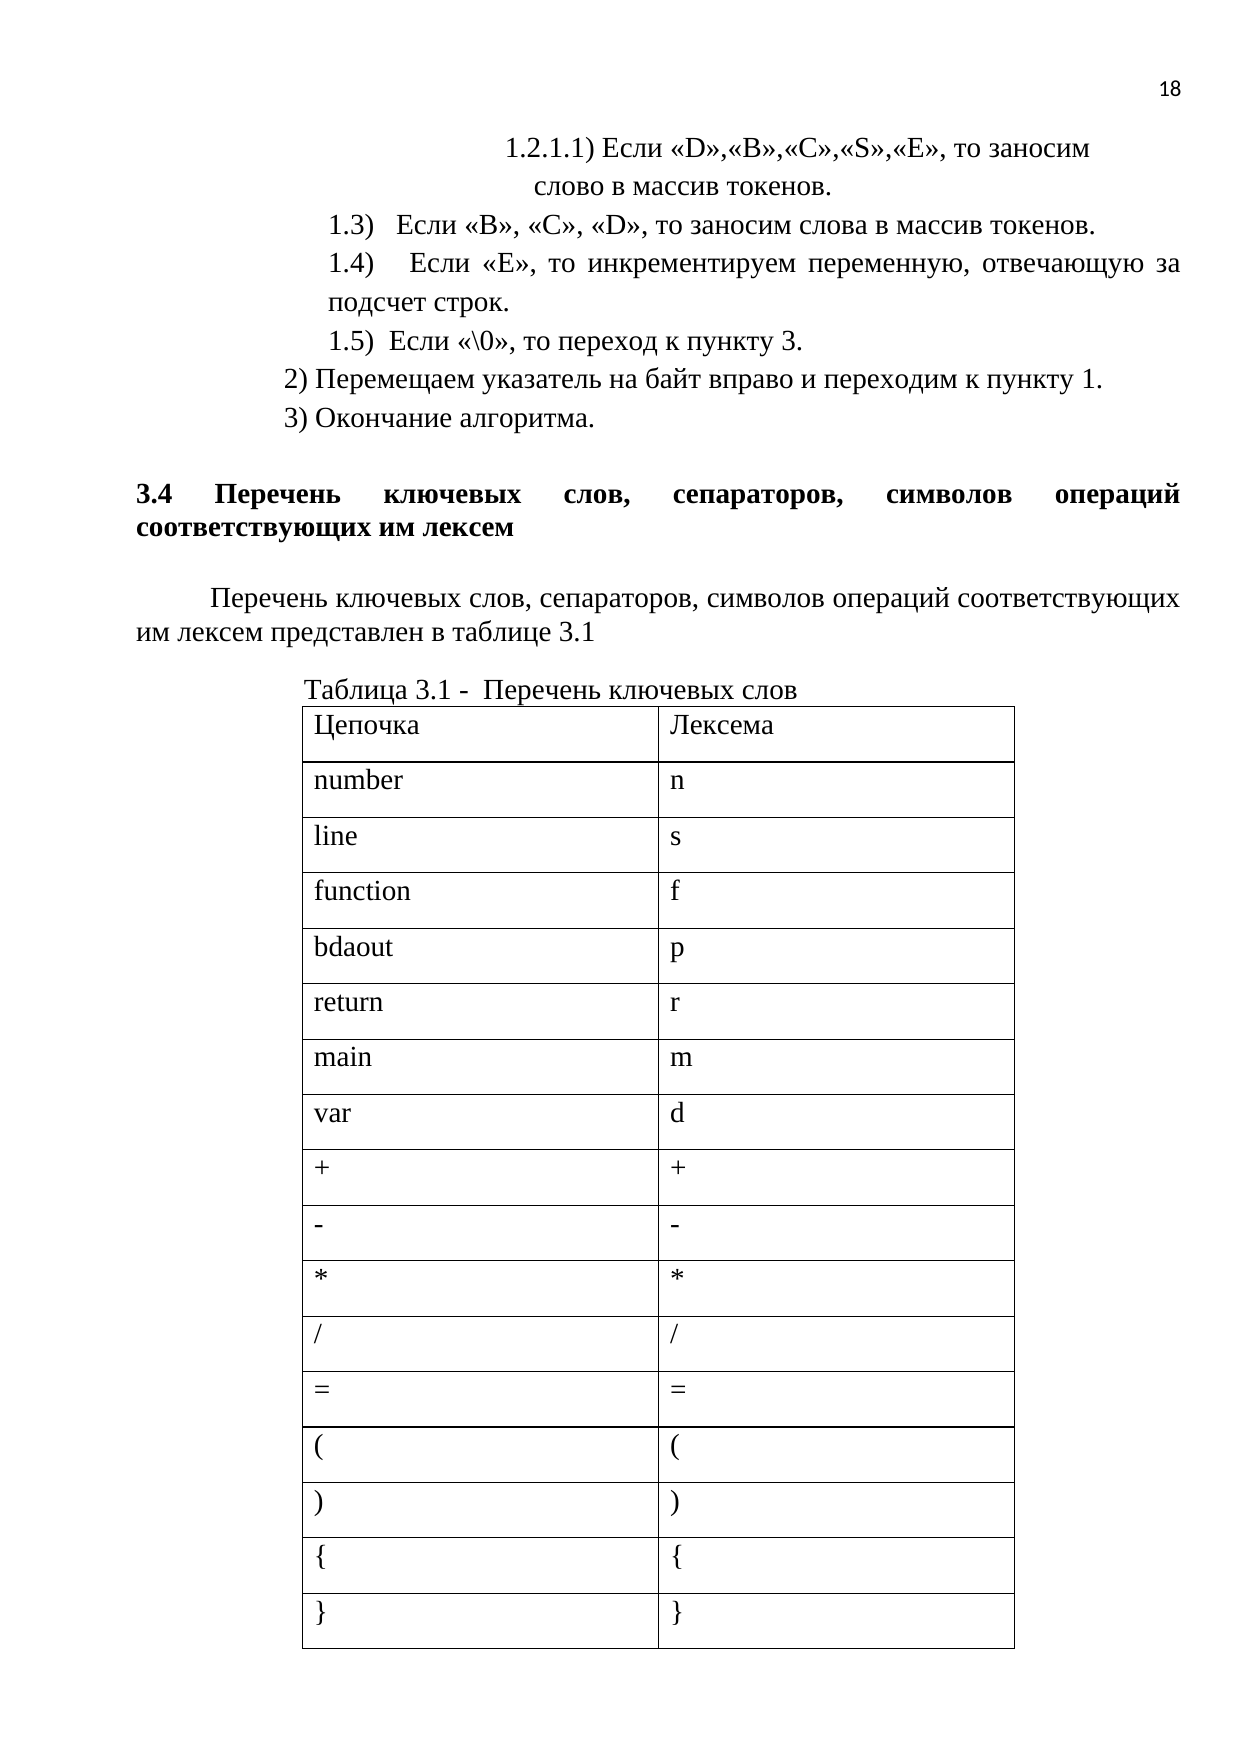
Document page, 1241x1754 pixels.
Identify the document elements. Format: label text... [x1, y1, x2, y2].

table_cell } [303, 1594, 658, 1648]
table_cell p [659, 929, 1014, 983]
list 1.4) Если «E», то инкрементируем переменную, отвечающую за подсчет строк. [328, 246, 1181, 318]
table_cell = [659, 1372, 1014, 1426]
table_cell return [303, 984, 658, 1038]
table_cell { [303, 1538, 658, 1593]
table_header Цепочка [303, 707, 658, 761]
table_cell - [659, 1206, 1014, 1260]
table_cell ( [659, 1428, 1014, 1482]
table_cell * [659, 1261, 1014, 1316]
list 1.3) Если «B», «C», «D», то заносим слова в массив токенов. [328, 207, 1181, 241]
text Таблица 3.1 - Перечень ключевых слов [136, 672, 1181, 706]
table_cell s [659, 818, 1014, 872]
table_cell main [303, 1040, 658, 1094]
list 3) Окончание алгоритма. [283, 400, 1181, 433]
table_header Лексема [659, 707, 1014, 761]
table_cell n [659, 763, 1014, 817]
table_cell + [303, 1150, 658, 1205]
text Перечень ключевых слов, сепараторов, символов операций соответствующих им лексем представлен в таблице 3.1 [136, 580, 1181, 647]
table_cell ) [303, 1483, 658, 1537]
table_cell line [303, 818, 658, 872]
table_cell r [659, 984, 1014, 1038]
table_cell f [659, 873, 1014, 928]
table_cell var [303, 1095, 658, 1149]
table_cell / [303, 1317, 658, 1371]
subtitle 3.4 Перечень ключевых слов, сепараторов, символов операций соответствующих им лексем [136, 476, 1181, 543]
table_cell + [659, 1150, 1014, 1205]
table_cell * [303, 1261, 658, 1316]
table_cell d [659, 1095, 1014, 1149]
table_cell = [303, 1372, 658, 1426]
table_cell m [659, 1040, 1014, 1094]
table_cell / [659, 1317, 1014, 1371]
table_cell bdaout [303, 929, 658, 983]
table_cell function [303, 873, 658, 928]
list 1.2.1.1) Если «D»,«B»,«C»,«S»,«E», то заносим слово в массив токенов. [395, 130, 1181, 202]
table_cell { [659, 1538, 1014, 1593]
table_cell } [659, 1594, 1014, 1648]
list 1.5) Если «\0», то переход к пункту 3. [328, 323, 1181, 356]
table_cell ( [303, 1428, 658, 1482]
list 2) Перемещаем указатель на байт вправо и переходим к пункту 1. [283, 361, 1181, 395]
table_cell ) [659, 1483, 1014, 1537]
table_cell - [303, 1206, 658, 1260]
table_cell number [303, 763, 658, 817]
